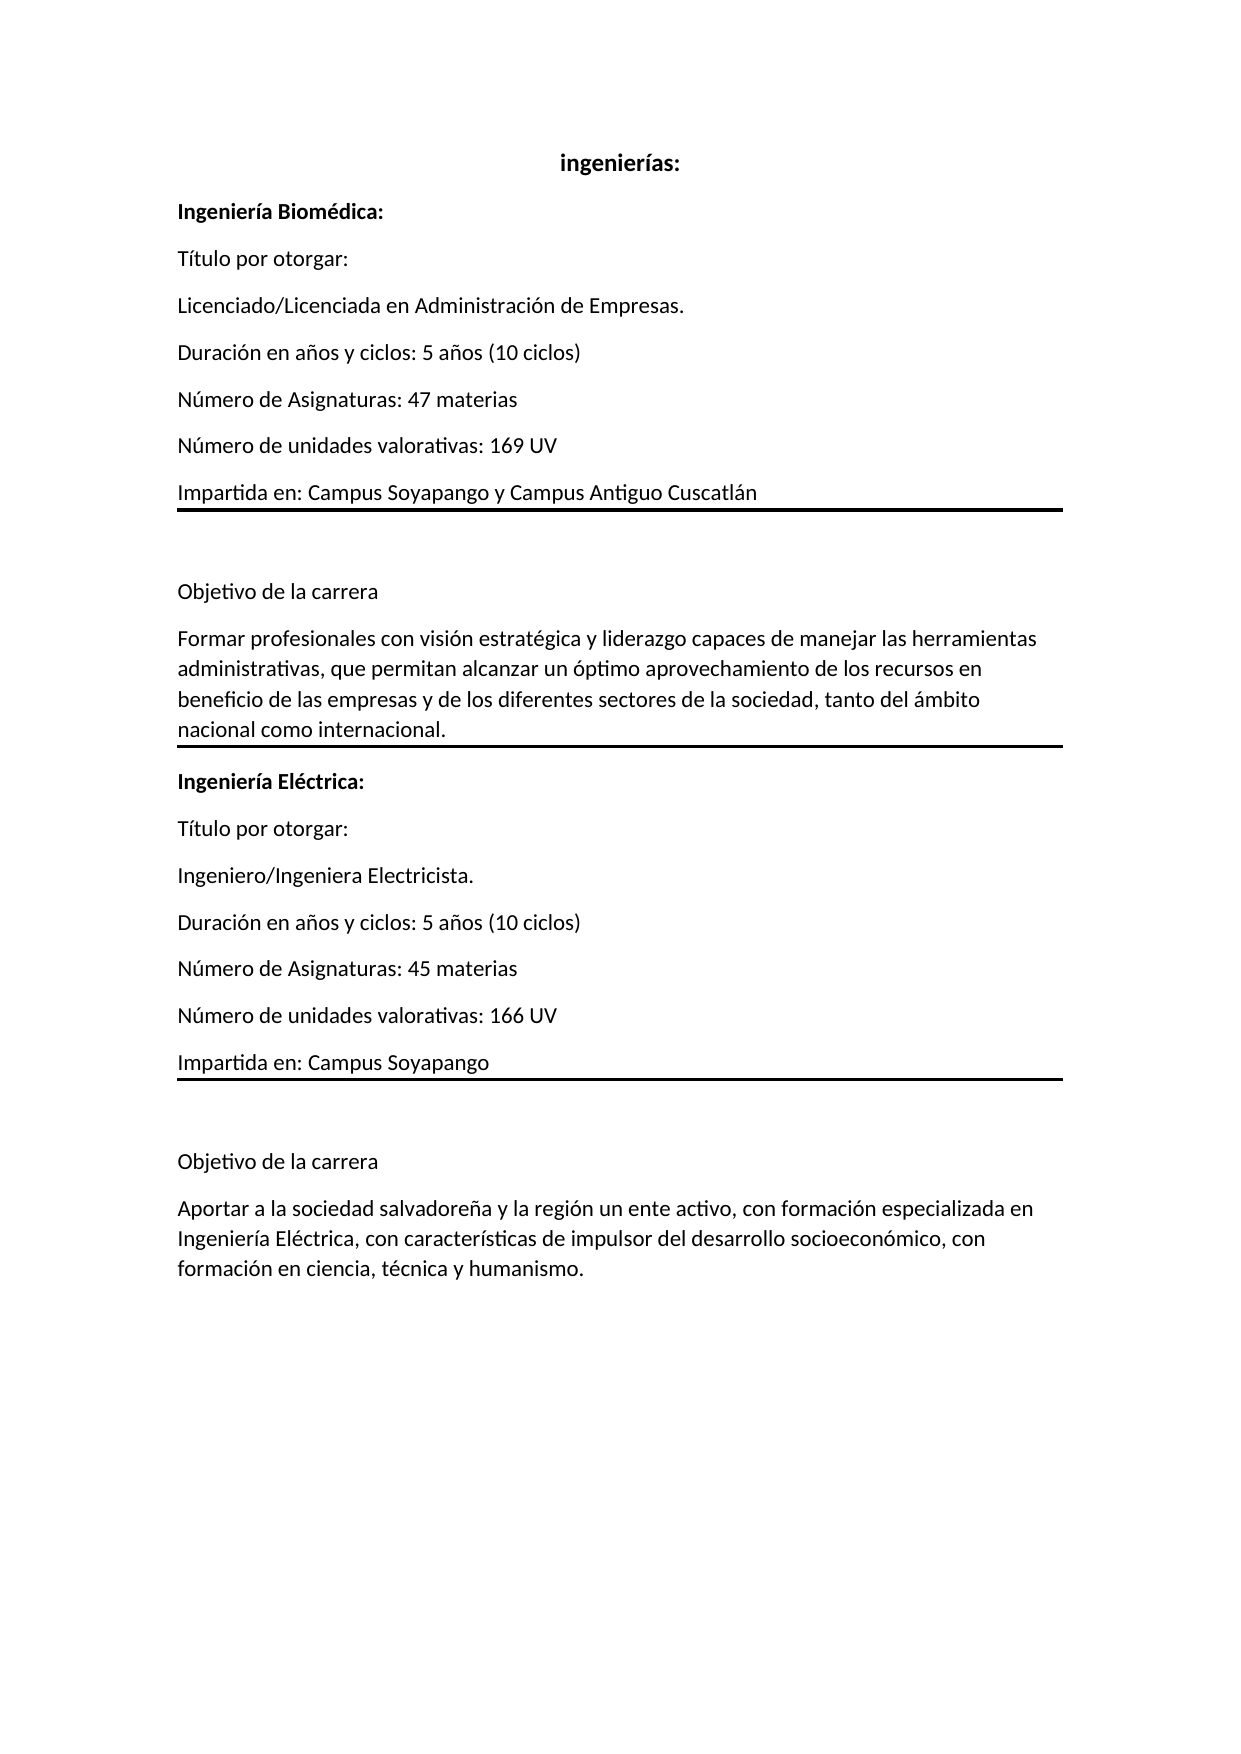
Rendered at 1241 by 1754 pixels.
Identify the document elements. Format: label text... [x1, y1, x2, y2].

text Título por otorgar: [177, 244, 1063, 272]
text Impartida en: Campus Soyapango y Campus Antiguo Cuscatlán [177, 478, 1063, 508]
text Licenciado/Licenciada en Administración de Empresas. [177, 291, 1063, 319]
text Título por otorgar: [177, 814, 1063, 842]
text Ingeniero/Ingeniera Electricista. [177, 861, 1063, 889]
text Aportar a la sociedad salvadoreña y la región un ente activo, con formación especializada en Ingeniería Eléctrica, con características de impulsor del desarrollo socioeconómico, con formación en ciencia, técnica y humanismo. [177, 1194, 1063, 1282]
text ingenierías: [177, 148, 1063, 178]
text Número de Asignaturas: 47 materias [177, 385, 1063, 413]
text Objetivo de la carrera [177, 577, 1063, 605]
text Duración en años y ciclos: 5 años (10 ciclos) [177, 908, 1063, 936]
text Formar profesionales con visión estratégica y liderazgo capaces de manejar las herramientas administrativas, que permitan alcanzar un óptimo aprovechamiento de los recursos en beneficio de las empresas y de los diferentes sectores de la sociedad, tanto del ámbito nacional como internacional. [177, 624, 1063, 745]
text Número de Asignaturas: 45 materias [177, 954, 1063, 982]
text Número de unidades valorativas: 166 UV [177, 1001, 1063, 1029]
text Impartida en: Campus Soyapango [177, 1048, 1063, 1078]
text Ingeniería Biomédica: [177, 197, 1063, 225]
text Ingeniería Eléctrica: [177, 767, 1063, 795]
text Número de unidades valorativas: 169 UV [177, 432, 1063, 459]
text Duración en años y ciclos: 5 años (10 ciclos) [177, 338, 1063, 366]
text Objetivo de la carrera [177, 1147, 1063, 1175]
